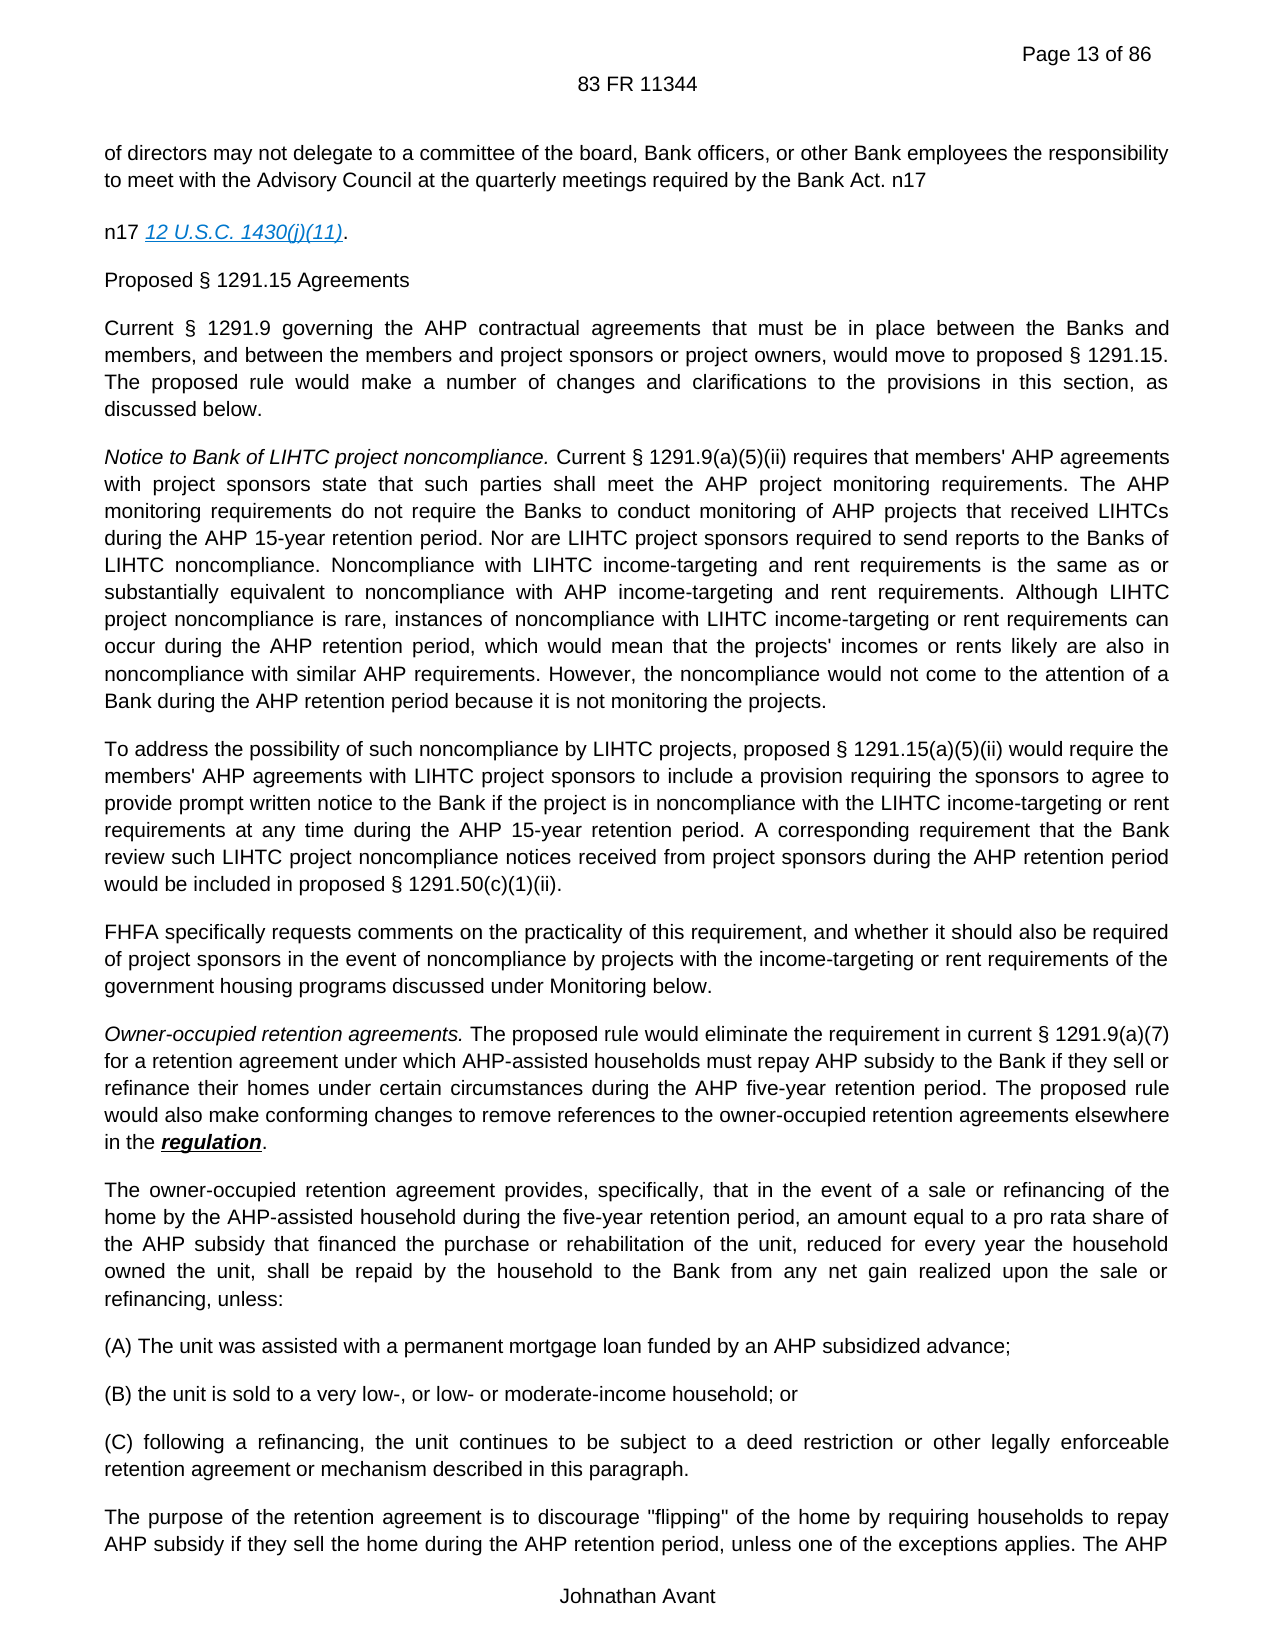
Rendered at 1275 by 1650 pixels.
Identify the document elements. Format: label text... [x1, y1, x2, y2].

text n17 12 U.S.C. 1430(j)(11). [104, 217, 1171, 244]
text To address the possibility of such noncompliance by LIHTC projects, proposed § 1291.15(a)(5)(ii) would require the members' AHP agreements with LIHTC project sponsors to include a provision requiring the sponsors to agree to provide prompt written notice to the Bank if the project is in noncompliance with the LIHTC income-targeting or rent requirements at any time during the AHP 15-year retention period. A corresponding requirement that the Bank review such LIHTC project noncompliance notices received from project sponsors during the AHP retention period would be included in proposed § 1291.50(c)(1)(ii). [104, 733, 1171, 896]
text The owner-occupied retention agreement provides, specifically, that in the event of a sale or refinancing of the home by the AHP-assisted household during the five-year retention period, an amount equal to a pro rata share of the AHP subsidy that financed the purchase or rehabilitation of the unit, reduced for every year the household owned the unit, shall be repaid by the household to the Bank from any net gain realized upon the sale or refinancing, unless: [104, 1175, 1171, 1310]
text Current § 1291.9 governing the AHP contractual agreements that must be in place between the Banks and members, and between the members and project sponsors or project owners, would move to proposed § 1291.15. The proposed rule would make a number of changes and clarifications to the provisions in this section, as discussed below. [104, 312, 1171, 421]
text FHFA specifically requests comments on the practicality of this requirement, and whether it should also be required of project sponsors in the event of noncompliance by projects with the income-targeting or rent requirements of the government housing programs discussed under Monitoring below. [104, 917, 1171, 998]
text Owner-occupied retention agreements. The proposed rule would eliminate the requirement in current § 1291.9(a)(7) for a retention agreement under which AHP-assisted households must repay AHP subsidy to the Bank if they sell or refinance their homes under certain circumstances during the AHP five-year retention period. The proposed rule would also make conforming changes to remove references to the owner-occupied retention agreements elsewhere in the regulation. [104, 1019, 1171, 1154]
text (B) the unit is sold to a very low-, or low- or moderate-income household; or [104, 1379, 1171, 1406]
text Notice to Bank of LIHTC project noncompliance. Current § 1291.9(a)(5)(ii) requires that members' AHP agreements with project sponsors state that such parties shall meet the AHP project monitoring requirements. The AHP monitoring requirements do not require the Banks to conduct monitoring of AHP projects that received LIHTCs during the AHP 15-year retention period. Nor are LIHTC project sponsors required to send reports to the Banks of LIHTC noncompliance. Noncompliance with LIHTC income-targeting and rent requirements is the same as or substantially equivalent to noncompliance with AHP income-targeting and rent requirements. Although LIHTC project noncompliance is rare, instances of noncompliance with LIHTC income-targeting or rent requirements can occur during the AHP retention period, which would mean that the projects' incomes or rents likely are also in noncompliance with similar AHP requirements. However, the noncompliance would not come to the attention of a Bank during the AHP retention period because it is not monitoring the projects. [104, 442, 1171, 712]
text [104, 137, 1171, 192]
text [104, 1502, 1171, 1556]
text (A) The unit was assisted with a permanent mortgage loan funded by an AHP subsidized advance; [104, 1331, 1171, 1358]
text (C) following a refinancing, the unit continues to be subject to a deed restriction or other legally enforceable retention agreement or mechanism described in this paragraph. [104, 1427, 1171, 1481]
text Proposed § 1291.15 Agreements [104, 264, 1171, 292]
